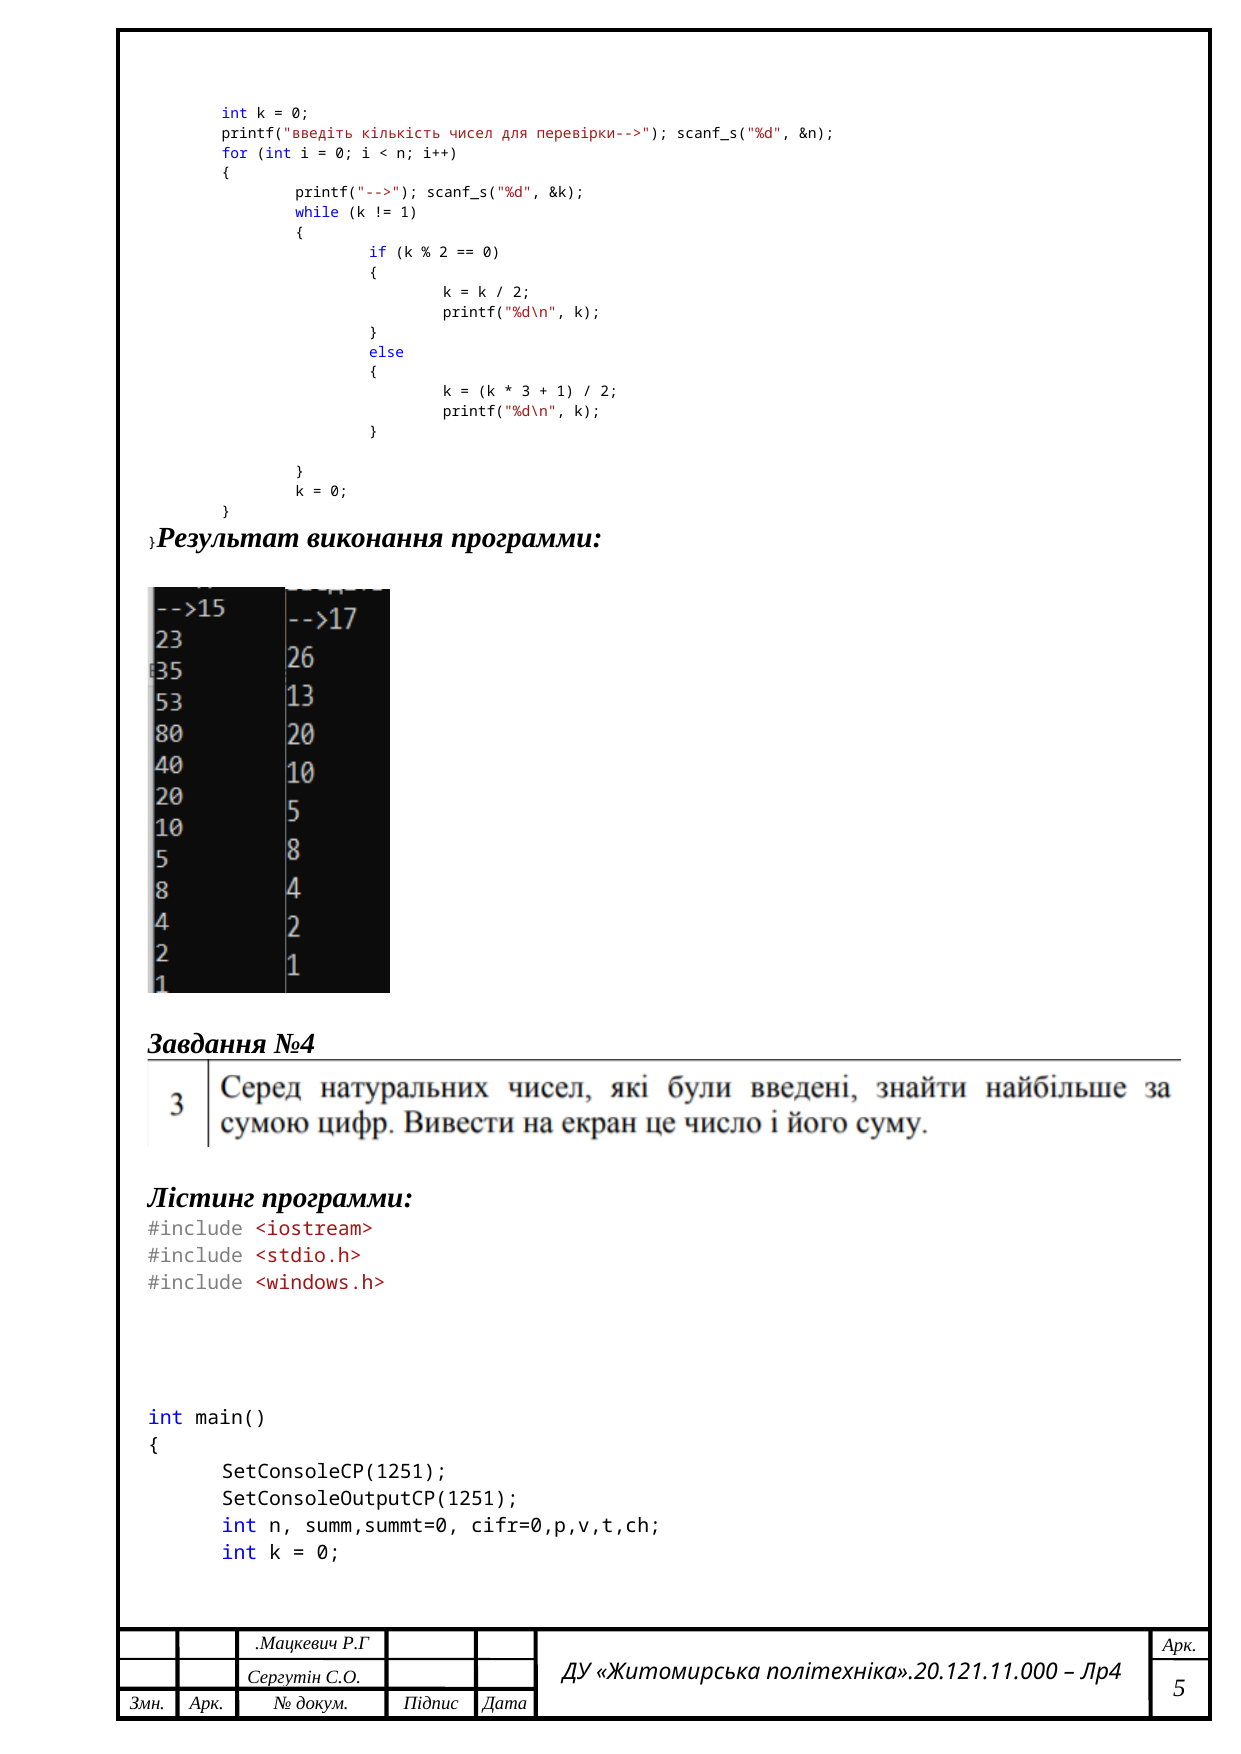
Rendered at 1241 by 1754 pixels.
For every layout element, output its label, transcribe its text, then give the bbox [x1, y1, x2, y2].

text int k = 0; [148, 103, 1181, 122]
text if (k % 2 == 0) [148, 242, 1181, 262]
text } [148, 321, 1181, 341]
text } [148, 501, 1181, 520]
text else [148, 341, 1181, 361]
text int n, summ,summt=0, cifr=0,p,v,t,ch; [148, 1511, 1181, 1538]
text SetConsoleOutputCP(1251); [148, 1484, 1181, 1511]
text k = 0; [148, 481, 1181, 501]
text printf("введіть кількість чисел для перевірки-->"); scanf_s("%d", &n); [148, 122, 1181, 142]
text k = k / 2; [148, 282, 1181, 302]
text int k = 0; [148, 1538, 1181, 1565]
text { [148, 262, 1181, 282]
text }Результат виконання программи: [148, 520, 1181, 554]
text printf("%d\n", k); [148, 401, 1181, 421]
text } [148, 421, 1181, 441]
text #include <windows.h> [148, 1268, 1181, 1295]
text printf("-->"); scanf_s("%d", &k); [148, 182, 1181, 202]
text #include <iostream> [148, 1214, 1181, 1241]
text #include <stdio.h> [148, 1241, 1181, 1268]
text printf("%d\n", k); [148, 302, 1181, 321]
text { [148, 361, 1181, 381]
text { [148, 162, 1181, 182]
text while (k != 1) [148, 202, 1181, 222]
text { [148, 222, 1181, 242]
text for (int i = 0; i < n; i++) [148, 142, 1181, 162]
picture [147, 1059, 1182, 1147]
text { [148, 1430, 1181, 1457]
text Лістинг программи: [148, 1181, 1181, 1214]
picture [147, 587, 390, 993]
text k = (k * 3 + 1) / 2; [148, 381, 1181, 401]
text SetConsoleCP(1251); [148, 1457, 1181, 1484]
text Завдання №4 [148, 1026, 1181, 1059]
text } [148, 461, 1181, 481]
text int main() [148, 1403, 1181, 1430]
